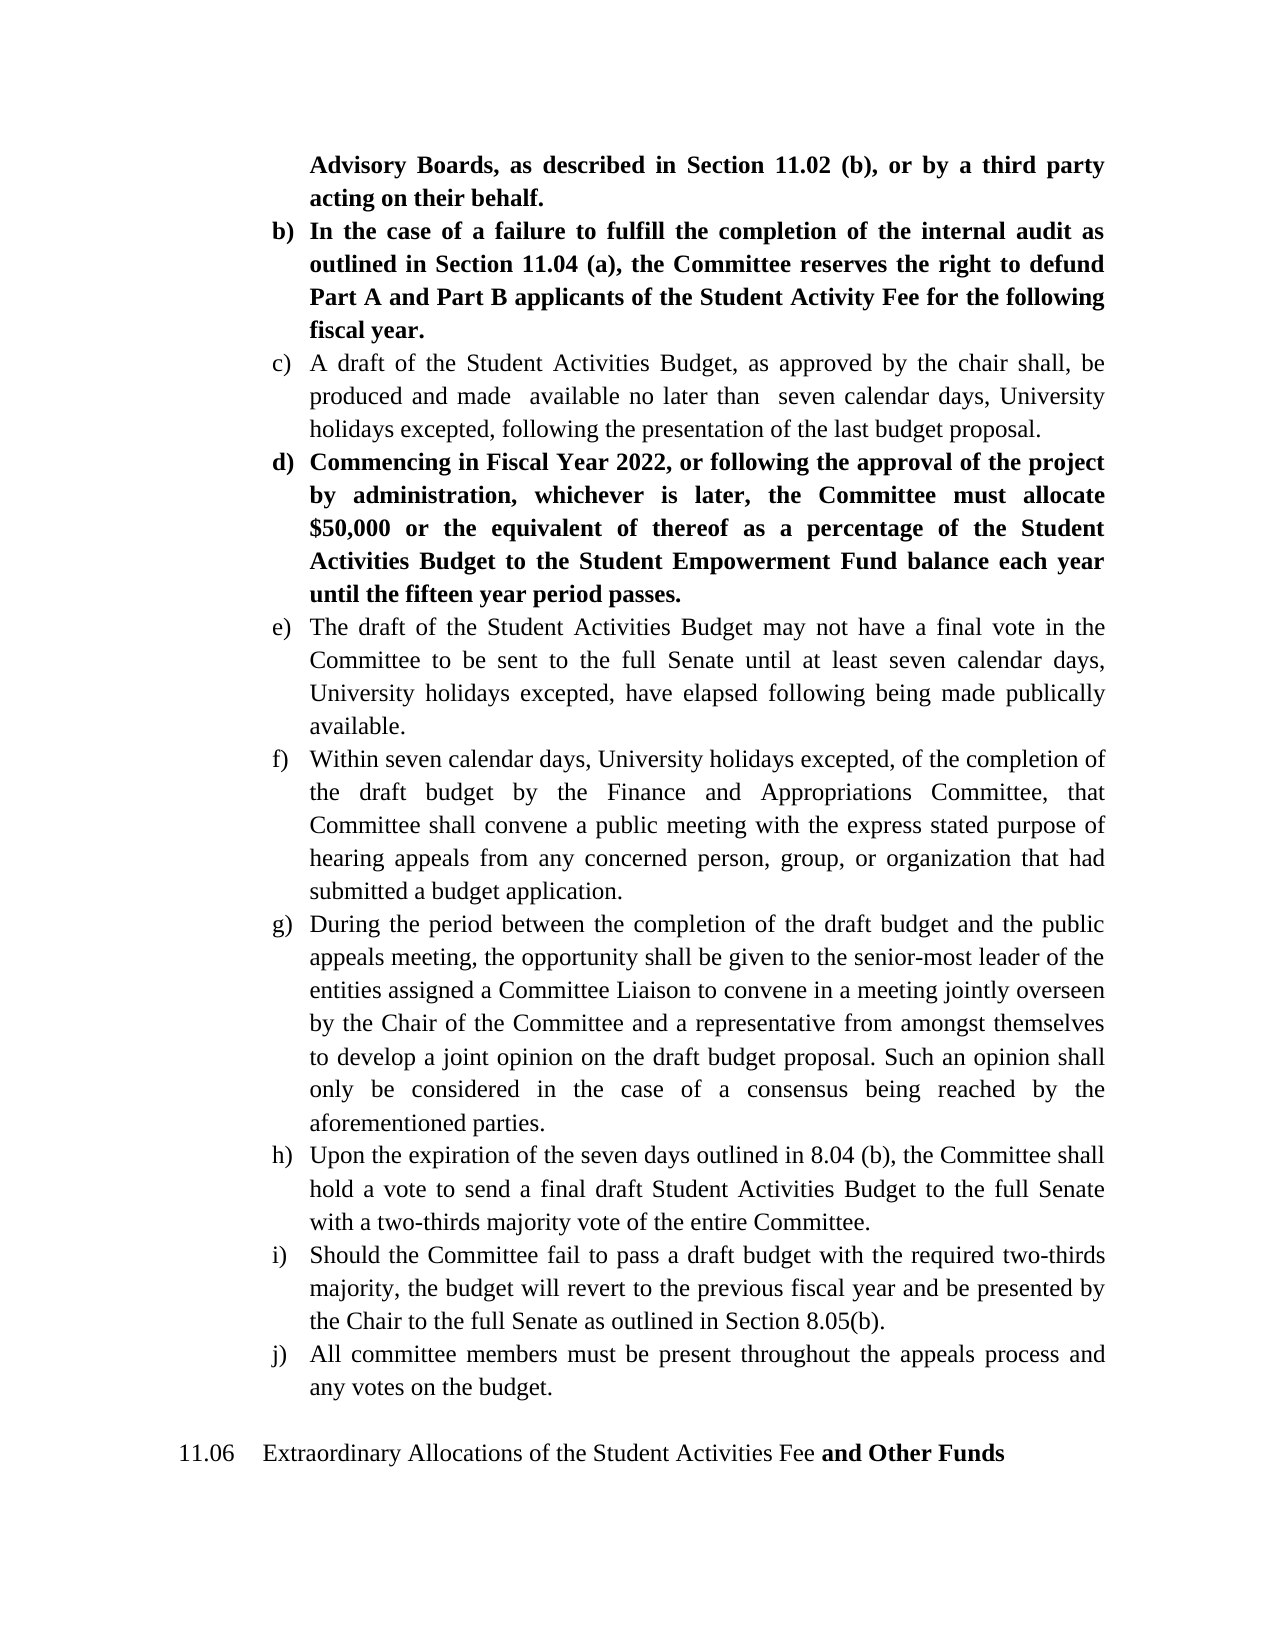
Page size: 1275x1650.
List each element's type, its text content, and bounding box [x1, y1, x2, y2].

list All committee members must be present throughout the appeals process and any votes on the budget. [272, 1339, 1106, 1401]
list In the case of a failure to fulfill the completion of the internal audit as outlined in Section 11.04 (a), the Committee reserves the right to defund Part A and Part B applicants of the Student Activity Fee for the following fiscal year. [272, 216, 1106, 344]
list Commencing in Fiscal Year 2022, or following the approval of the project by administration, whichever is later, the Committee must allocate $50,000 or the equivalent of thereof as a percentage of the Student Activities Budget to the Student Empowerment Fund balance each year until the fifteen year period passes. [272, 447, 1106, 608]
text 11.06 Extraordinary Allocations of the Student Activities Fee and Other Funds [178, 1438, 1106, 1467]
list A draft of the Student Activities Budget, as approved by the chair shall, be produced and made available no later than seven calendar days, University holidays excepted, following the presentation of the last budget proposal. [272, 348, 1106, 443]
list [272, 150, 1106, 212]
list During the period between the completion of the draft budget and the public appeals meeting, the opportunity shall be given to the senior-most leader of the entities assigned a Committee Liaison to convene in a meeting jointly overseen by the Chair of the Committee and a representative from amongst themselves to develop a joint opinion on the draft budget proposal. Such an opinion shall only be considered in the case of a consensus being reached by the aforementioned parties. [272, 909, 1106, 1136]
list The draft of the Student Activities Budget may not have a final vote in the Committee to be sent to the full Senate until at least seven calendar days, University holidays excepted, have elapsed following being made publically available. [272, 612, 1106, 740]
list Upon the expiration of the seven days outlined in 8.04 (b), the Committee shall hold a vote to send a final draft Student Activities Budget to the full Senate with a two-thirds majority vote of the entire Committee. [272, 1141, 1106, 1235]
list Should the Committee fail to pass a draft budget with the required two-thirds majority, the budget will revert to the previous fiscal year and be presented by the Chair to the full Senate as outlined in Section 8.05(b). [272, 1240, 1106, 1334]
list Within seven calendar days, University holidays excepted, of the completion of the draft budget by the Finance and Appropriations Committee, that Committee shall convene a public meeting with the express stated purpose of hearing appeals from any concerned person, group, or organization that had submitted a budget application. [272, 744, 1106, 905]
